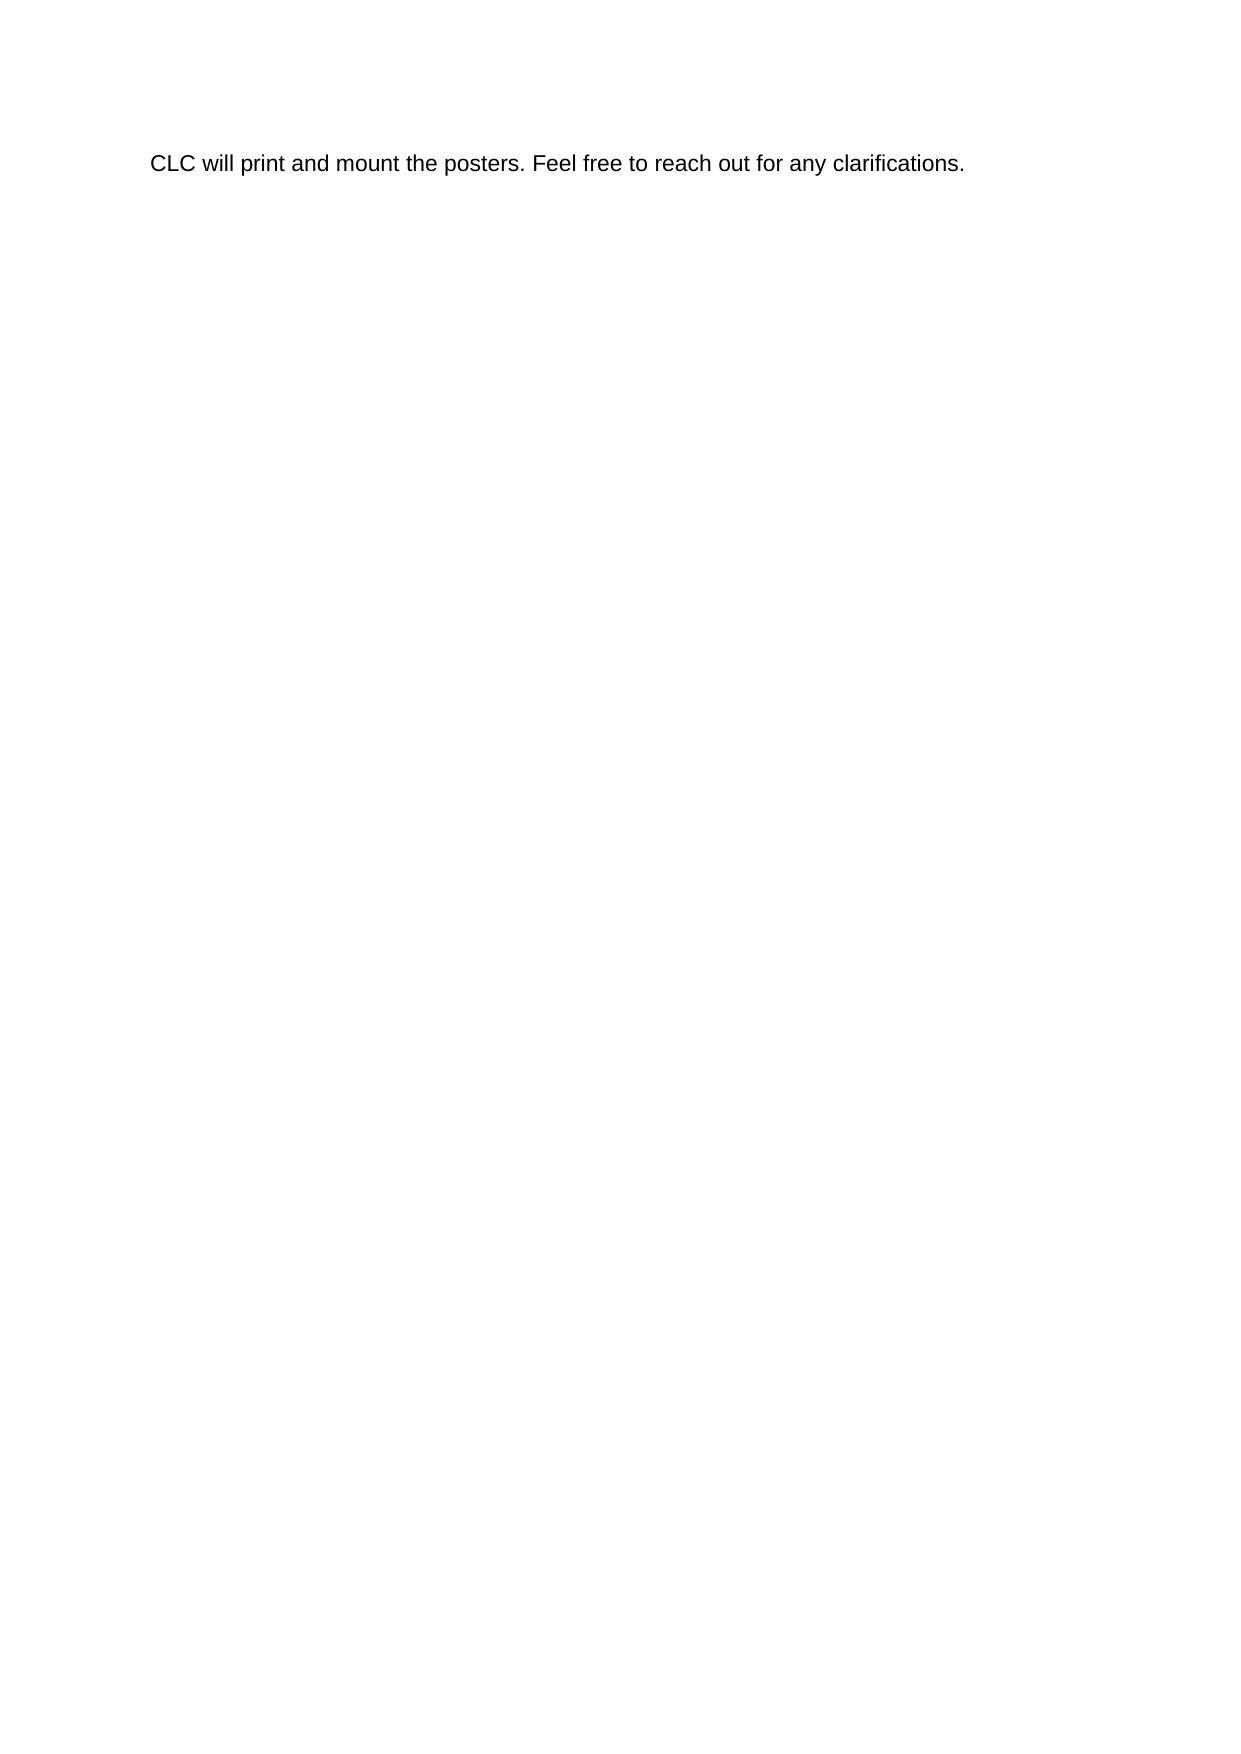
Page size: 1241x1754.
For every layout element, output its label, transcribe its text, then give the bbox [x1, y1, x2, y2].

text CLC will print and mount the posters. Feel free to reach out for any clarifications. [150, 150, 1090, 176]
